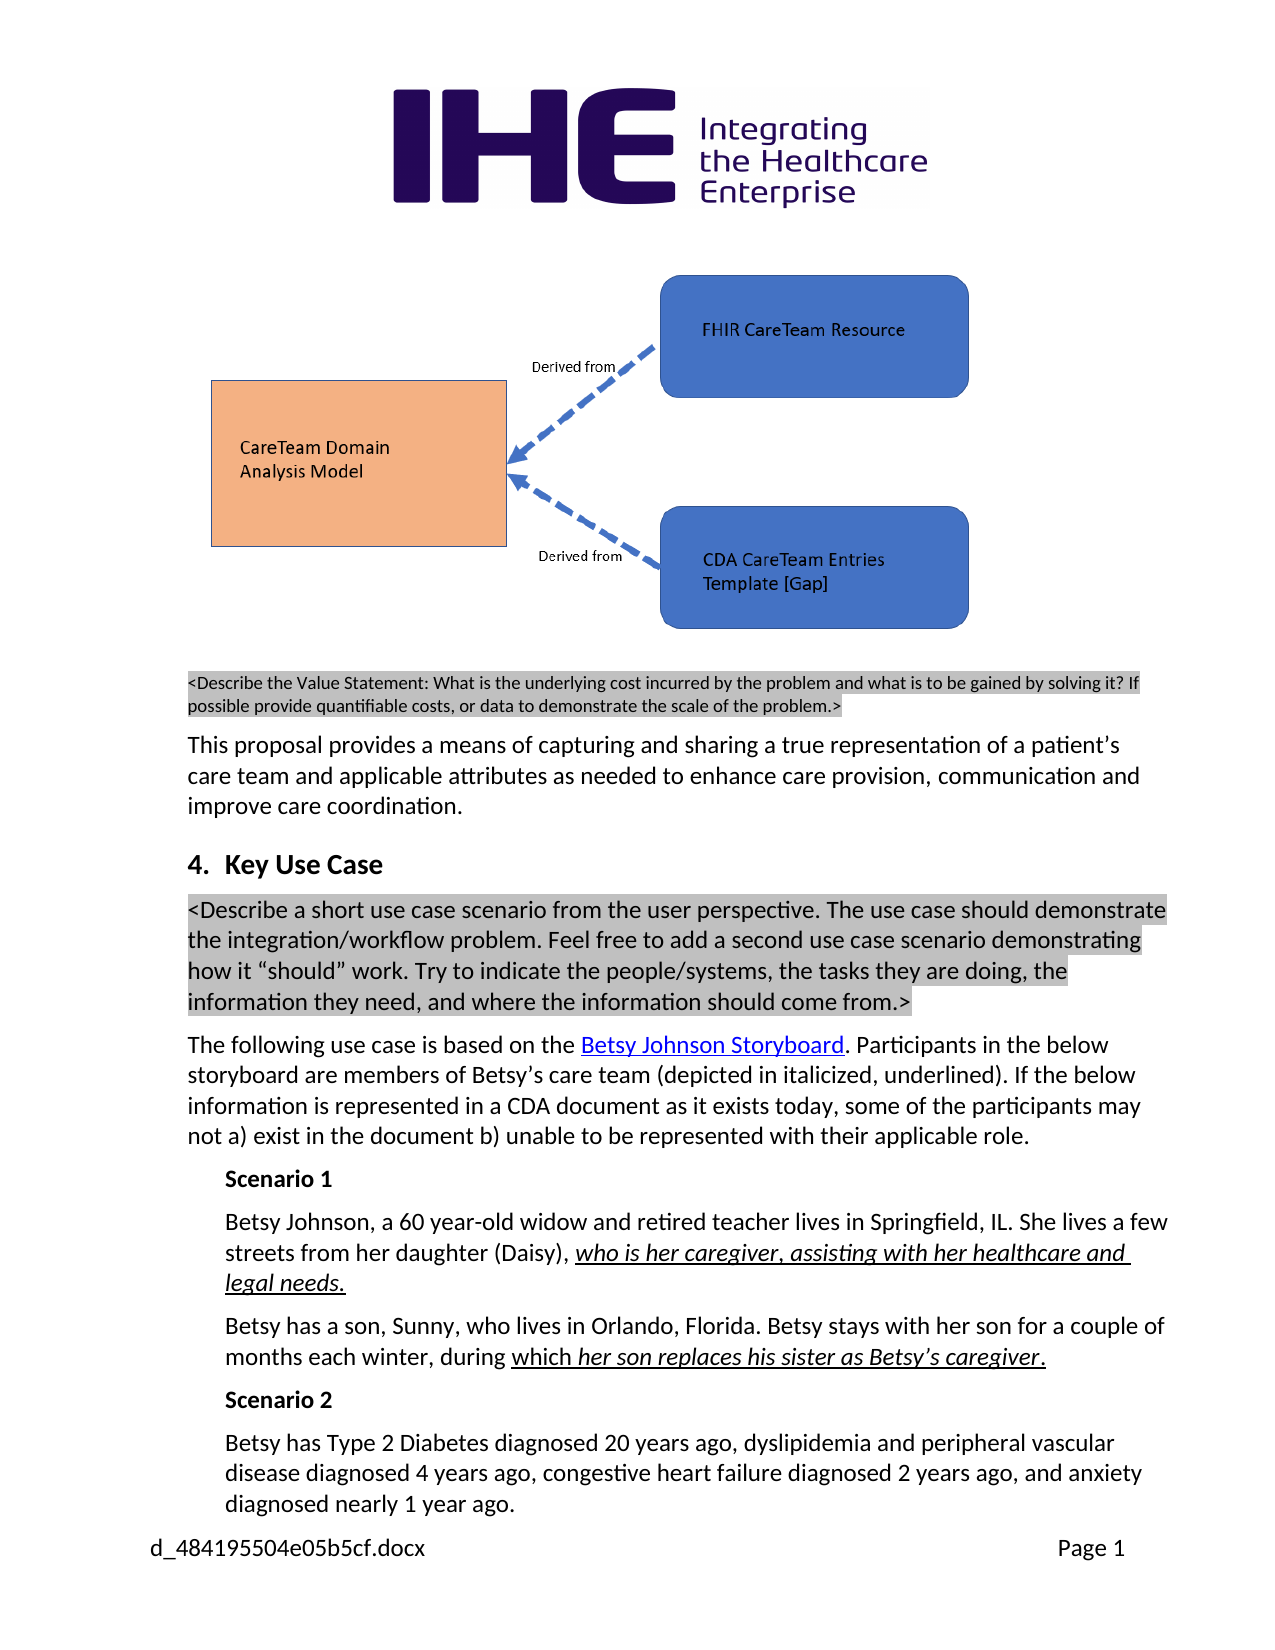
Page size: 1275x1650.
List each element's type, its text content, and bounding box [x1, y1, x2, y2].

picture [187, 261, 993, 659]
text Betsy Johnson, a 60 year-old widow and retired teacher lives in Springfield, IL. She lives a few streets from her daughter (Daisy), who is her caregiver, assisting with her healthcare and legal needs. [225, 1206, 1170, 1298]
text The following use case is based on the Betsy Johnson Storyboard. Participants in the below storyboard are members of Betsy’s care team (depicted in italicized, underlined). If the below information is represented in a CDA document as it exists today, some of the participants may not a) exist in the document b) unable to be represented with their applicable role. [187, 1029, 1170, 1151]
text <Describe the Value Statement: What is the underlying cost incurred by the problem and what is to be gained by solving it? If possible provide quantifiable costs, or data to demonstrate the scale of the problem.> [842, 671, 1170, 717]
text Betsy has Type 2 Diabetes diagnosed 20 years ago, dyslipidemia and peripheral vascular disease diagnosed 4 years ago, congestive heart failure diagnosed 2 years ago, and anxiety diagnosed nearly 1 year ago. [225, 1427, 1170, 1518]
text Betsy has a son, Sunny, who lives in Orlando, Florida. Betsy stays with her son for a couple of months each winter, during which her son replaces his sister as Betsy’s caregiver. [225, 1310, 1170, 1371]
subtitle Key Use Case [187, 846, 1170, 882]
text This proposal provides a means of capturing and sharing a true representation of a patient’s care team and applicable attributes as needed to enhance care provision, communication and improve care coordination. [187, 729, 1170, 821]
subtitle Scenario 2 [225, 1384, 1170, 1414]
text <Describe a short use case scenario from the user perspective. The use case should demonstrate the integration/workflow problem. Feel free to add a second use case scenario demonstrating how it “should” work. Try to indicate the people/systems, the tasks they are doing, the information they need, and where the information should come from.> [912, 894, 1170, 1016]
subtitle Scenario 1 [225, 1163, 1170, 1194]
picture [389, 87, 931, 209]
